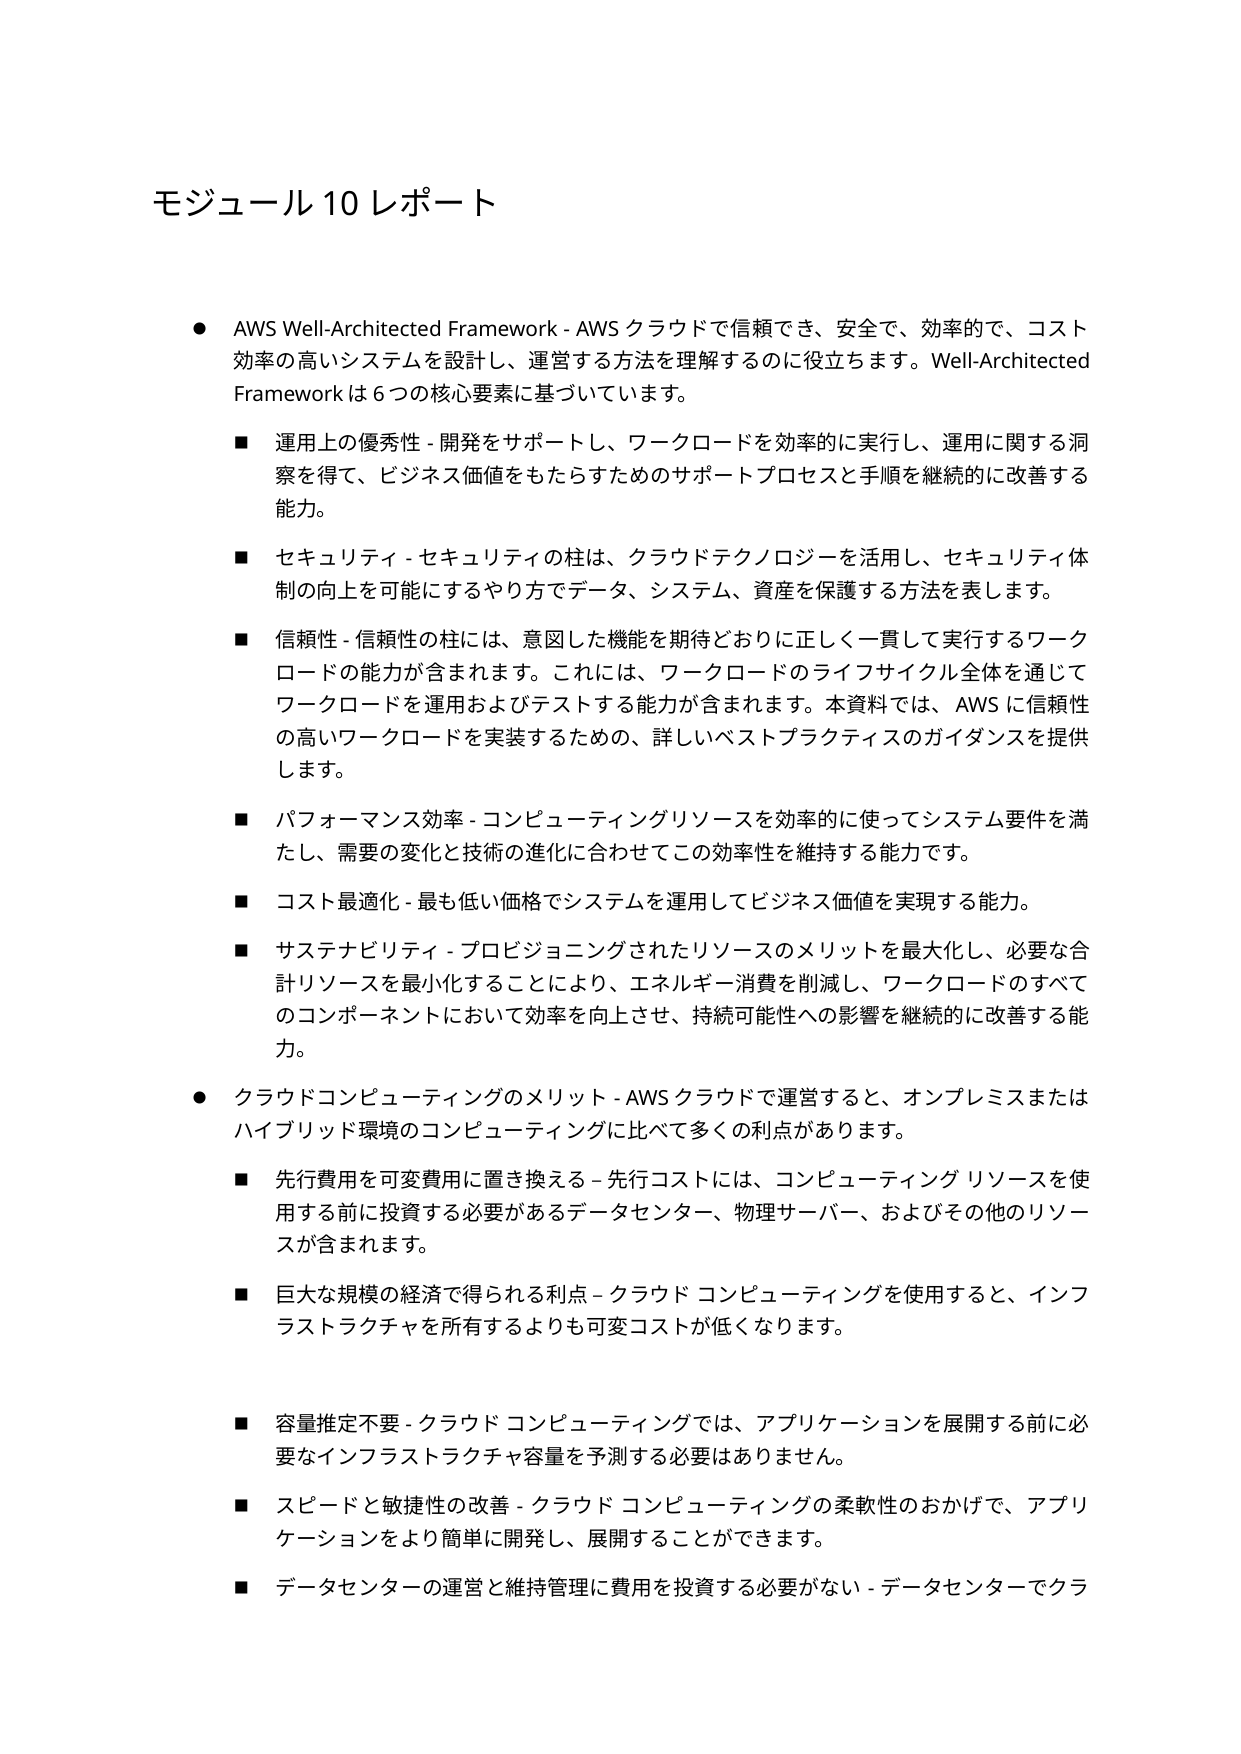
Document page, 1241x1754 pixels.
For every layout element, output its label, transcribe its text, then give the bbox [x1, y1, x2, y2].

list 容量推定不要 - クラウド コンピューティングでは、アプリケーションを展開する前に必要なインフラストラクチャ容量を予測する必要はありません。 [233, 1407, 1090, 1470]
list 運用上の優秀性 - 開発をサポートし、ワークロードを効率的に実行し、運用に関する洞察を得て、ビジネス価値をもたらすためのサポートプロセスと手順を継続的に改善する能力。 [233, 427, 1090, 522]
list AWS Well-Architected Framework - AWSクラウドで信頼でき、安全で、効率的で、コスト効率の高いシステムを設計し、運営する方法を理解するのに役立ちます。Well-Architected Frameworkは6つの核心要素に基づいています。 [192, 312, 1090, 407]
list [233, 1571, 1090, 1601]
list 信頼性 - 信頼性の柱には、意図した機能を期待どおりに正しく一貫して実行するワークロードの能力が含まれます。これには、ワークロードのライフサイクル全体を通じてワークロードを運用およびテストする能力が含まれます。本資料では、AWS に信頼性の高いワークロードを実装するための、詳しいベストプラクティスのガイダンスを提供します。 [233, 623, 1090, 784]
list パフォーマンス効率 - コンピューティングリソースを効率的に使ってシステム要件を満たし、需要の変化と技術の進化に合わせてこの効率性を維持する能力です。 [233, 803, 1090, 866]
text モジュール10レポート [150, 177, 1090, 226]
list スピードと敏捷性の改善 - クラウド コンピューティングの柔軟性のおかげで、アプリケーションをより簡単に開発し、展開することができます。 [233, 1489, 1090, 1552]
list サステナビリティ - プロビジョニングされたリソースのメリットを最大化し、必要な合計リソースを最小化することにより、エネルギー消費を削減し、ワークロードのすべてのコンポーネントにおいて効率を向上させ、持続可能性への影響を継続的に改善する能力。 [233, 934, 1090, 1062]
list クラウドコンピューティングのメリット - AWSクラウドで運営すると、オンプレミスまたはハイブリッド環境のコンピューティングに比べて多くの利点があります。 [192, 1082, 1090, 1144]
list コスト最適化 - 最も低い価格でシステムを運用してビジネス価値を実現する能力。 [233, 885, 1090, 915]
list 巨大な規模の経済で得られる利点 – クラウド コンピューティングを使用すると、インフラストラクチャを所有するよりも可変コストが低くなります。 [233, 1278, 1090, 1341]
list 先行費用を可変費用に置き換える – 先行コストには、コンピューティング リソースを使用する前に投資する必要があるデータセンター、物理サーバー、およびその他のリソースが含まれます。 [233, 1163, 1090, 1259]
list セキュリティ - セキュリティの柱は、クラウドテクノロジーを活用し、セキュリティ体制の向上を可能にするやり方でデータ、システム、資産を保護する方法を表します。 [233, 541, 1090, 604]
